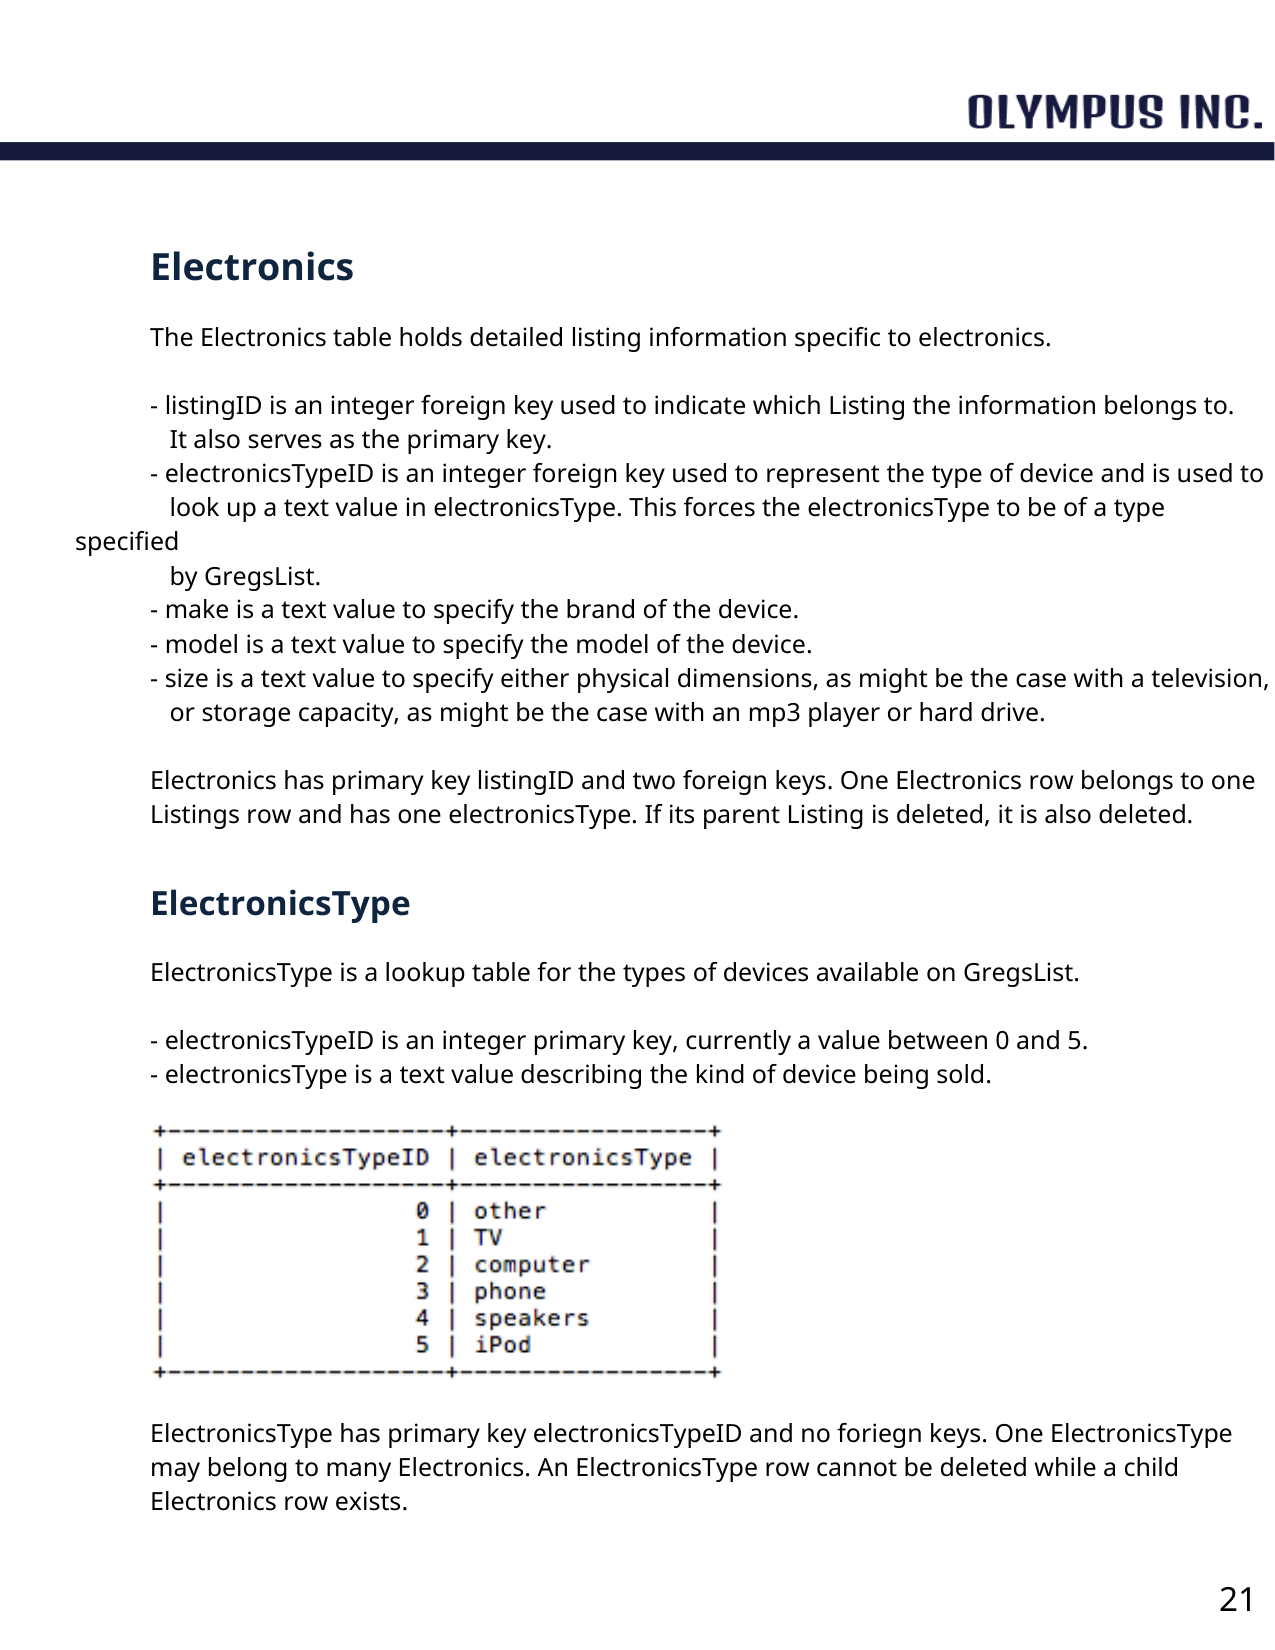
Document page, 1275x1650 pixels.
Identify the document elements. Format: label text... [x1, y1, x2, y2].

text - electronicsTypeID is an integer primary key, currently a value between 0 and 5. [75, 1022, 1275, 1057]
text - model is a text value to specify the model of the device. [75, 626, 1275, 660]
text Electronics has primary key listingID and two foreign keys. One Electronics row belongs to one [75, 762, 1275, 797]
text - electronicsType is a text value describing the kind of device being sold. [75, 1057, 1275, 1091]
text ElectronicsType has primary key electronicsTypeID and no foriegn keys. One ElectronicsType [75, 1416, 1275, 1450]
text It also serves as the primary key. [75, 422, 1275, 456]
picture [143, 1124, 733, 1388]
text ElectronicsType is a lookup table for the types of devices available on GregsList. [75, 954, 1275, 988]
subtitle ElectronicsType [75, 880, 1275, 926]
text Electronics row exists. [75, 1484, 1275, 1518]
text or storage capacity, as might be the case with an mp3 player or hard drive. [75, 694, 1275, 728]
text look up a text value in electronicsType. This forces the electronicsType to be of a type specified [75, 490, 1275, 558]
picture [0, 75, 1275, 240]
text The Electronics table holds detailed listing information specific to electronics. [75, 320, 1275, 354]
text may belong to many Electronics. An ElectronicsType row cannot be deleted while a child [75, 1450, 1275, 1484]
text by GregsList. [75, 558, 1275, 592]
text - make is a text value to specify the brand of the device. [75, 592, 1275, 626]
text - electronicsTypeID is an integer foreign key used to represent the type of device and is used to [75, 456, 1275, 490]
text Listings row and has one electronicsType. If its parent Listing is deleted, it is also deleted. [0, 797, 1275, 831]
subtitle Electronics [75, 240, 1275, 291]
text - size is a text value to specify either physical dimensions, as might be the case with a television, [75, 660, 1275, 694]
text - listingID is an integer foreign key used to indicate which Listing the information belongs to. [75, 388, 1275, 422]
